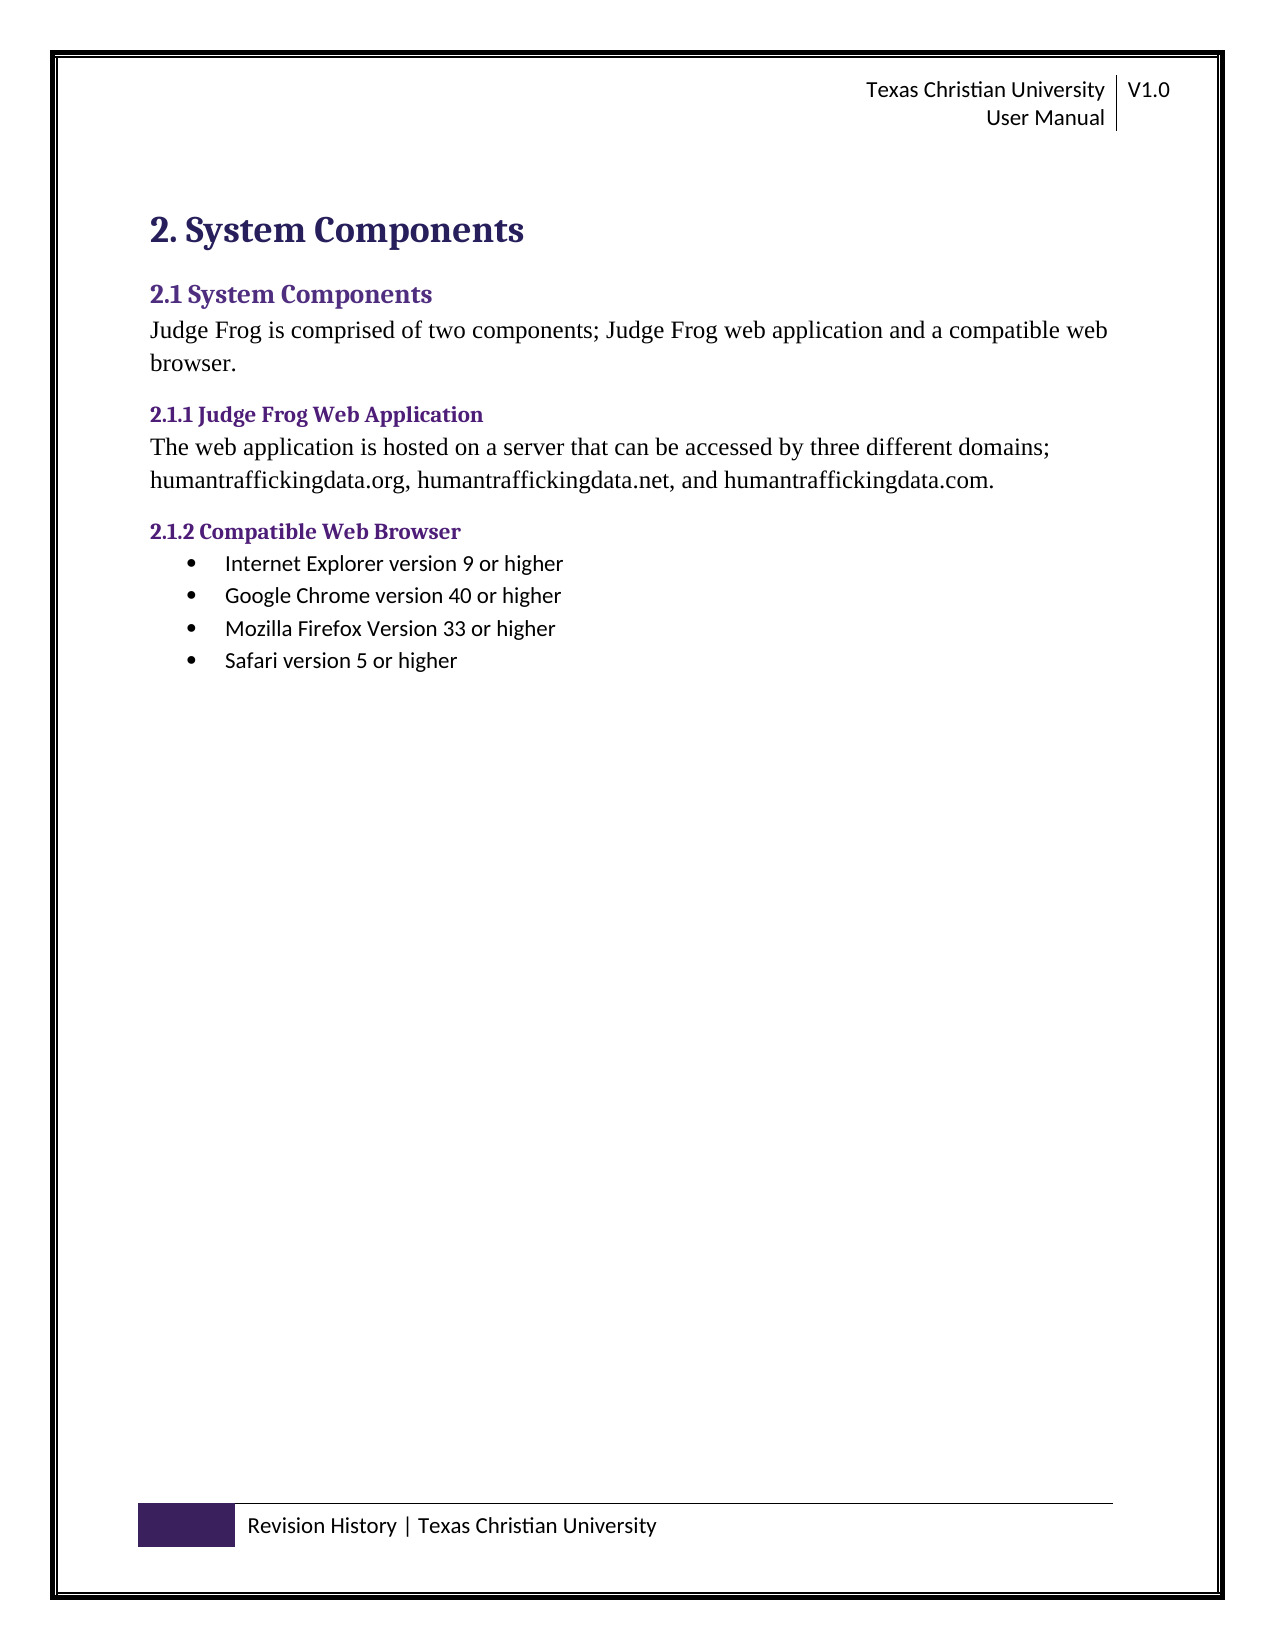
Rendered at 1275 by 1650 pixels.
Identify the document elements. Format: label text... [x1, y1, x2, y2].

text Judge Frog is comprised of two components; Judge Frog web application and a compatible web browser. [150, 315, 1125, 377]
subtitle 2.1.2 Compatible Web Browser [150, 519, 1125, 546]
list Safari version 5 or higher [187, 646, 1125, 674]
subtitle 2. System Components [150, 209, 1125, 252]
text 2.1.1 Judge Frog Web Application [150, 402, 1125, 428]
list Internet Explorer version 9 or higher [187, 549, 1125, 577]
subtitle 2.1 System Components [150, 279, 1125, 311]
text The web application is hosted on a server that can be accessed by three different domains; humantraffickingdata.org, humantraffickingdata.net, and humantraffickingdata.com. [150, 432, 1125, 494]
list Mozilla Firefox Version 33 or higher [187, 614, 1125, 642]
list Google Chrome version 40 or higher [187, 582, 1125, 609]
